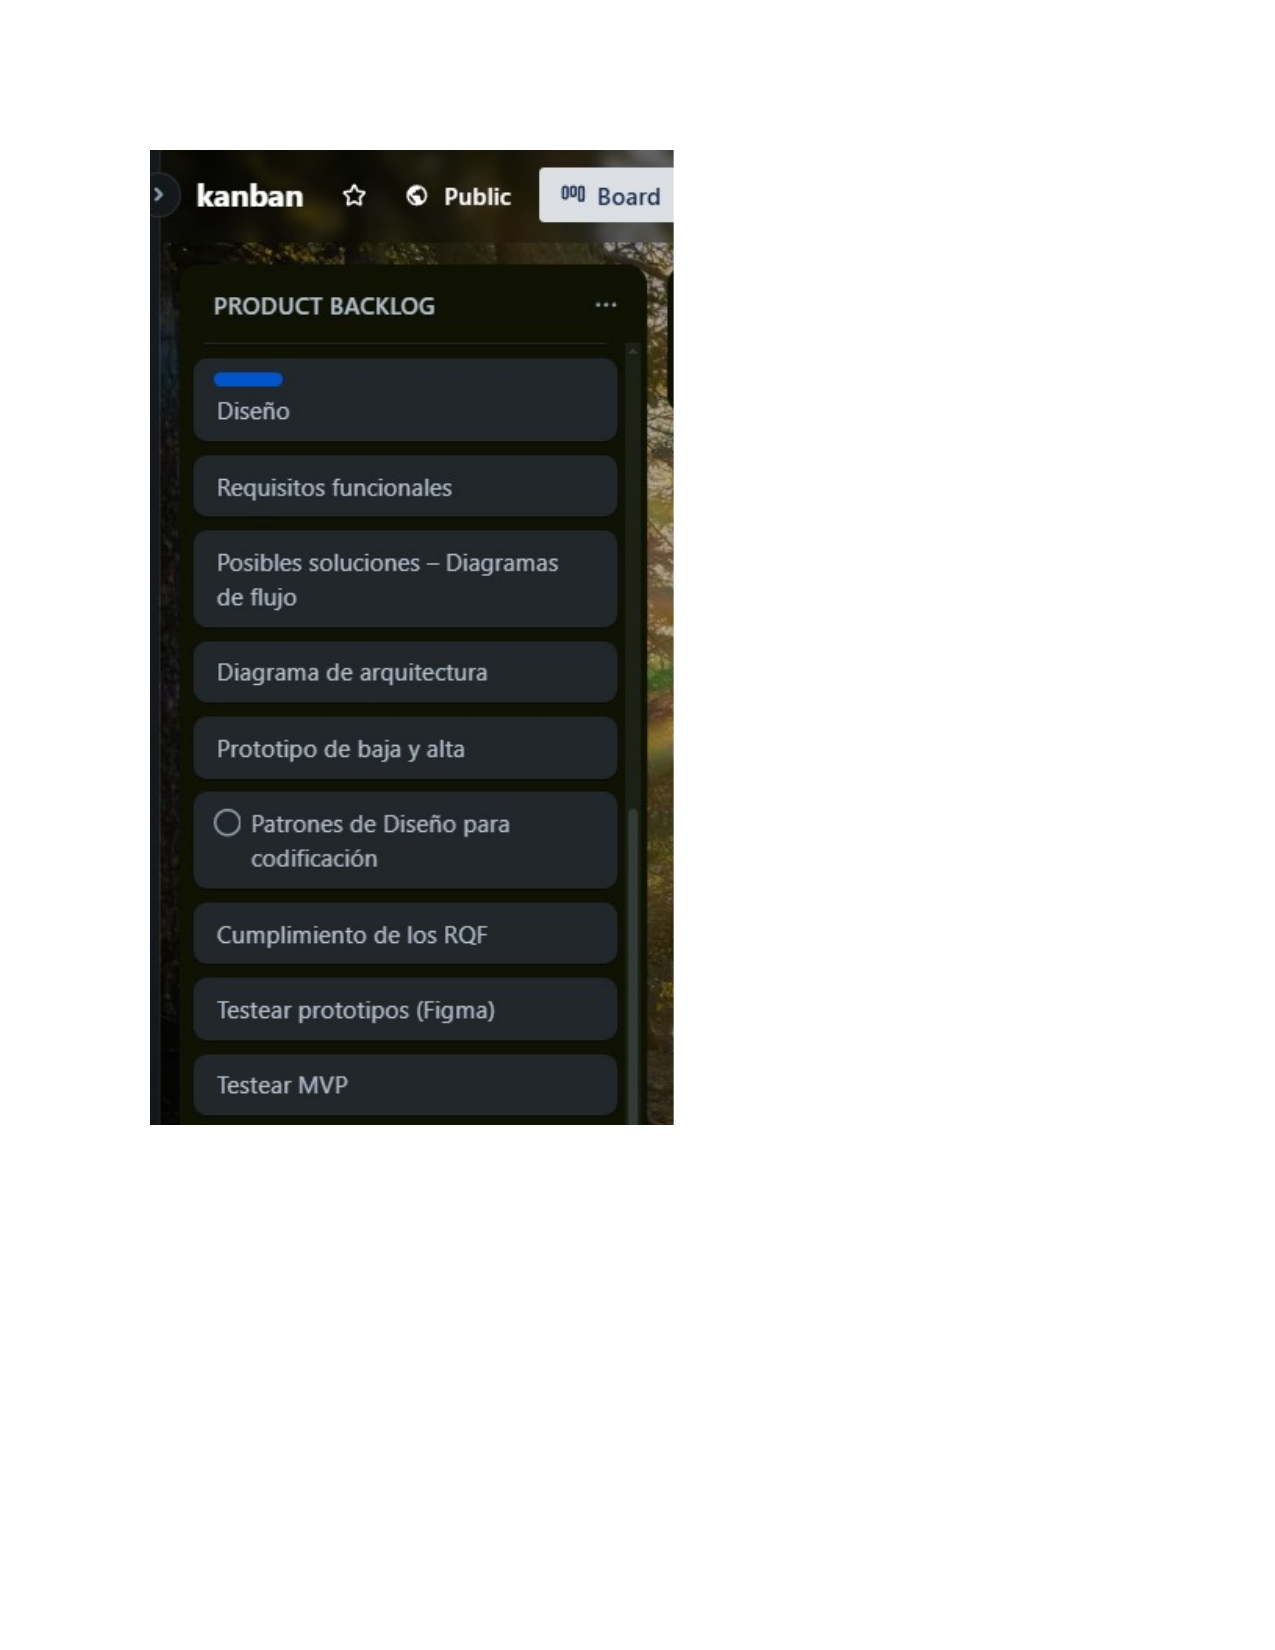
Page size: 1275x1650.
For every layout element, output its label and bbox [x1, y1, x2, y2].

picture [150, 150, 674, 1125]
